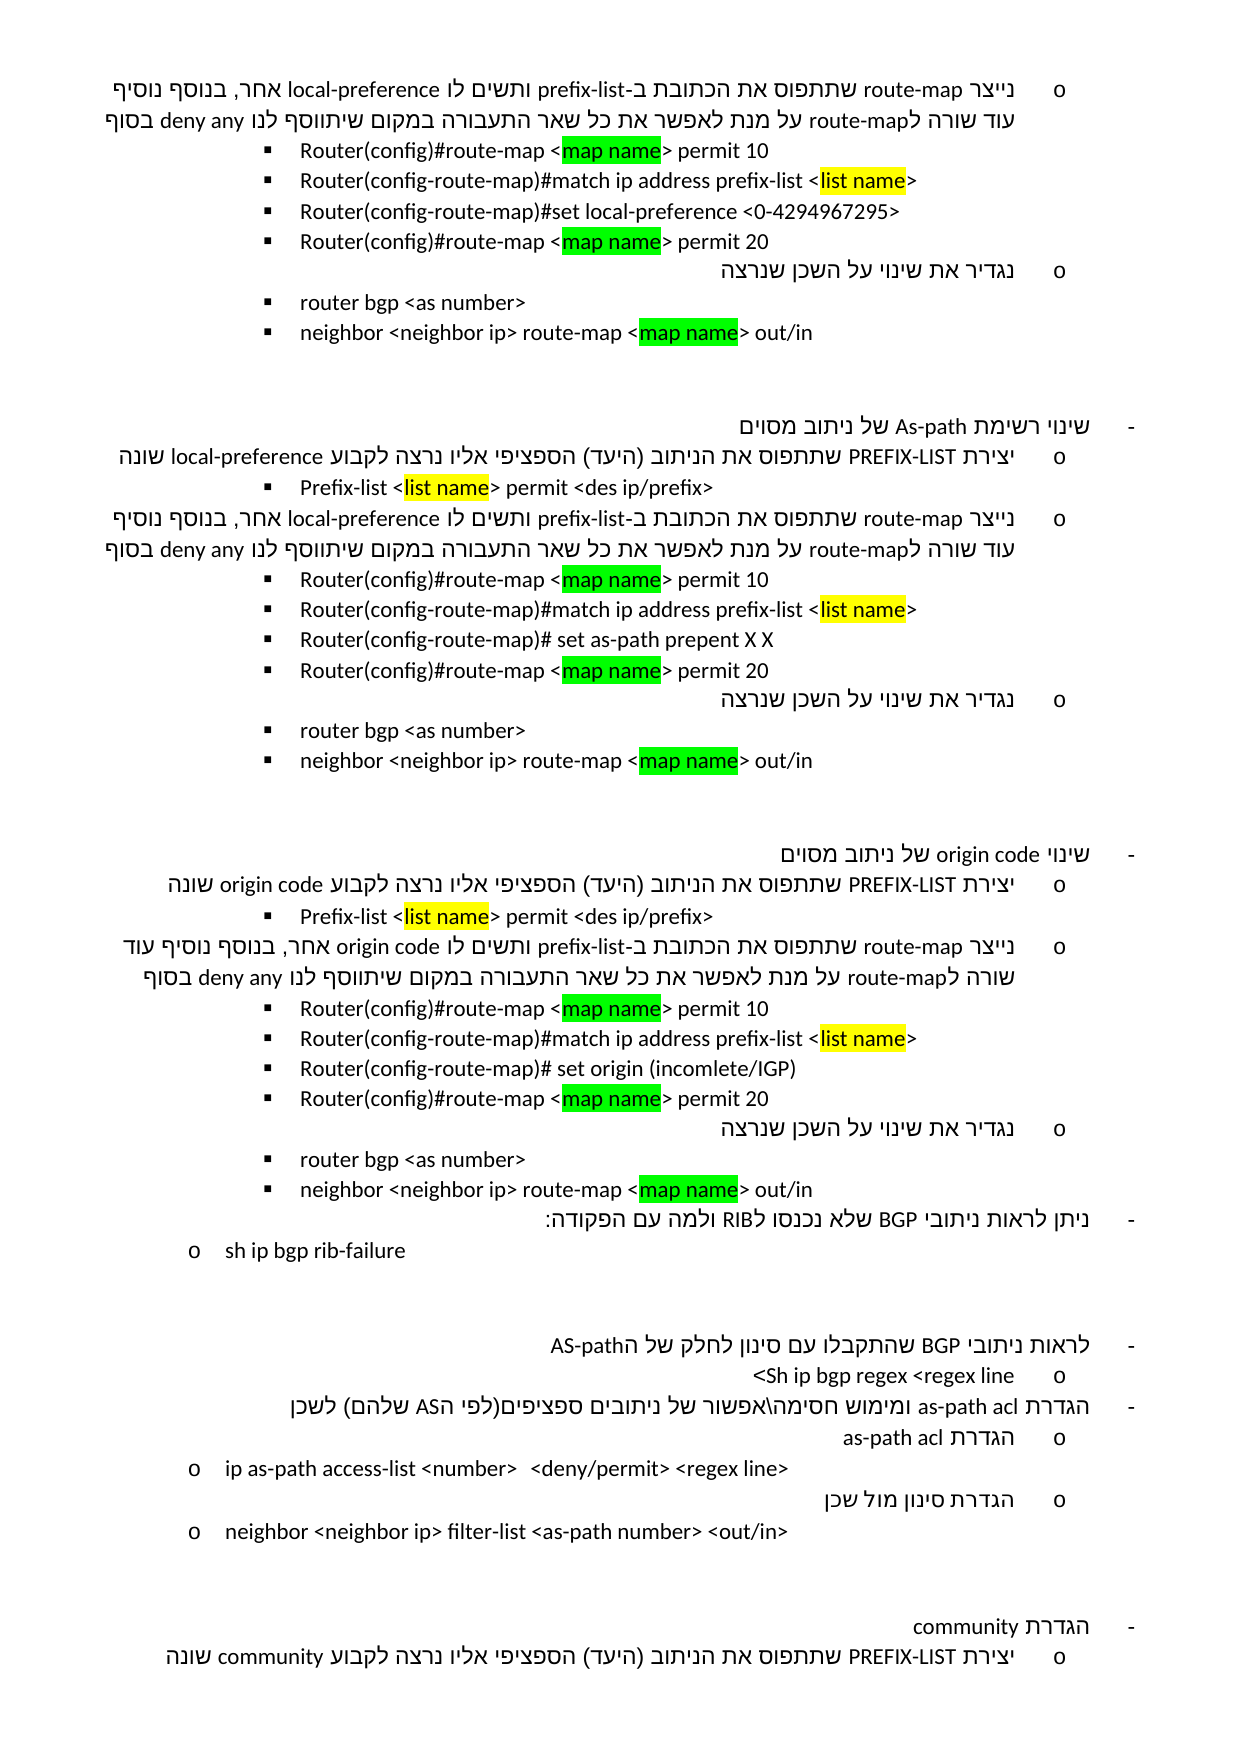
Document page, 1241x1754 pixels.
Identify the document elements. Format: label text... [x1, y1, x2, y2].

list יצירת PREFIX-LIST שתתפוס את הניתוב (היעד) הספציפי אליו נרצה לקבוע origin code שונה [75, 871, 1053, 900]
list Router(config-route-map)# set origin (incomlete/IGP) [262, 1054, 1165, 1082]
list Router(config)#route-map <map name> permit 20 [661, 656, 1165, 684]
list Prefix-list <list name> permit <des ip/prefix> [489, 902, 1165, 930]
list שינוי רשימת As-path של ניתוב מסוים [75, 412, 1128, 440]
list נייצר route-map שתתפוס את הכתובת ב-prefix-list ותשים לו local-preference אחר, בנוסף נוסיף עוד שורה לroute-map על מנת לאפשר את כל שאר התעבורה במקום שיתווסף לנו deny any בסוף [75, 504, 1053, 563]
list neighbor <neighbor ip> route-map <map name> out/in [262, 747, 639, 775]
list לראות ניתובי BGP שהתקבלו עם סינון לחלק של הAS-path [75, 1331, 1128, 1359]
list Router(config-route-map)#match ip address prefix-list <list name> [262, 1024, 820, 1052]
list יצירת PREFIX-LIST שתתפוס את הניתוב (היעד) הספציפי אליו נרצה לקבוע local-preference שונה [75, 442, 1053, 471]
list נייצר route-map שתתפוס את הכתובת ב-prefix-list ותשים לו local-preference אחר, בנוסף נוסיף עוד שורה לroute-map על מנת לאפשר את כל שאר התעבורה במקום שיתווסף לנו deny any בסוף [75, 75, 1053, 134]
list הגדרת community [75, 1612, 1128, 1640]
list Router(config-route-map)#match ip address prefix-list <list name> [906, 1024, 1165, 1052]
list router bgp <as number> [262, 1145, 1165, 1173]
list sh ip bgp rib-failure [187, 1236, 1165, 1265]
list Router(config)#route-map <map name> permit 10 [661, 565, 1165, 593]
list Router(config-route-map)#match ip address prefix-list <list name> [262, 595, 820, 623]
list router bgp <as number> [262, 288, 1165, 316]
list Router(config-route-map)#match ip address prefix-list <list name> [906, 167, 1165, 195]
list neighbor <neighbor ip> route-map <map name> out/in [738, 747, 1165, 775]
list Prefix-list <list name> permit <des ip/prefix> [262, 473, 1165, 501]
list Router(config-route-map)#match ip address prefix-list <list name> [906, 595, 1165, 623]
list Router(config-route-map)# set as-path prepent X X [262, 626, 1165, 653]
list הגדרת as-path acl ומימוש חסימה\אפשור של ניתובים ספציפים(לפי הAS שלהם) לשכן [75, 1392, 1128, 1420]
list neighbor <neighbor ip> route-map <map name> out/in [262, 318, 639, 346]
list neighbor <neighbor ip> filter-list <as-path number> <out/in> [187, 1517, 1165, 1546]
list Router(config-route-map)#set local-preference <0-4294967295> [262, 197, 1165, 225]
list הגדרת as-path acl [75, 1423, 1053, 1452]
list neighbor <neighbor ip> route-map <map name> out/in [262, 1175, 639, 1203]
list שינוי origin code של ניתוב מסוים [75, 840, 1128, 868]
list Router(config)#route-map <map name> permit 20 [262, 1084, 562, 1112]
list נייצר route-map שתתפוס את הכתובת ב-prefix-list ותשים לו origin code אחר, בנוסף נוסיף עוד שורה לroute-map על מנת לאפשר את כל שאר התעבורה במקום שיתווסף לנו deny any בסוף [75, 932, 1053, 992]
list Router(config)#route-map <map name> permit 10 [661, 994, 1165, 1022]
list נגדיר את שינוי על השכן שנרצה [75, 257, 1053, 286]
list Router(config-route-map)#match ip address prefix-list <list name> [262, 167, 820, 195]
list Router(config)#route-map <map name> permit 20 [661, 1084, 1165, 1112]
list Router(config)#route-map <map name> permit 10 [262, 994, 562, 1022]
list Router(config)#route-map <map name> permit 20 [262, 656, 562, 684]
list נגדיר את שינוי על השכן שנרצה [75, 1114, 1053, 1143]
list הגדרת סינון מול שכן [75, 1486, 1053, 1515]
list Router(config)#route-map <map name> permit 20 [661, 227, 1165, 255]
list נגדיר את שינוי על השכן שנרצה [75, 686, 1053, 714]
list Router(config)#route-map <map name> permit 10 [661, 136, 1165, 164]
list Router(config)#route-map <map name> permit 10 [262, 565, 562, 593]
list Prefix-list <list name> permit <des ip/prefix> [262, 902, 404, 930]
list Router(config)#route-map <map name> permit 10 [262, 136, 562, 164]
list neighbor <neighbor ip> route-map <map name> out/in [738, 318, 1165, 346]
list יצירת PREFIX-LIST שתתפוס את הניתוב (היעד) הספציפי אליו נרצה לקבוע community שונה [75, 1642, 1053, 1671]
list ניתן לראות ניתובי BGP שלא נכנסו לRIB ולמה עם הפקודה: [75, 1206, 1128, 1233]
list Router(config)#route-map <map name> permit 20 [262, 227, 562, 255]
list neighbor <neighbor ip> route-map <map name> out/in [738, 1175, 1165, 1203]
list Sh ip bgp regex <regex line> [75, 1361, 1053, 1390]
list router bgp <as number> [262, 716, 1165, 744]
list ip as-path access-list <number> <deny/permit> <regex line> [187, 1454, 1165, 1483]
